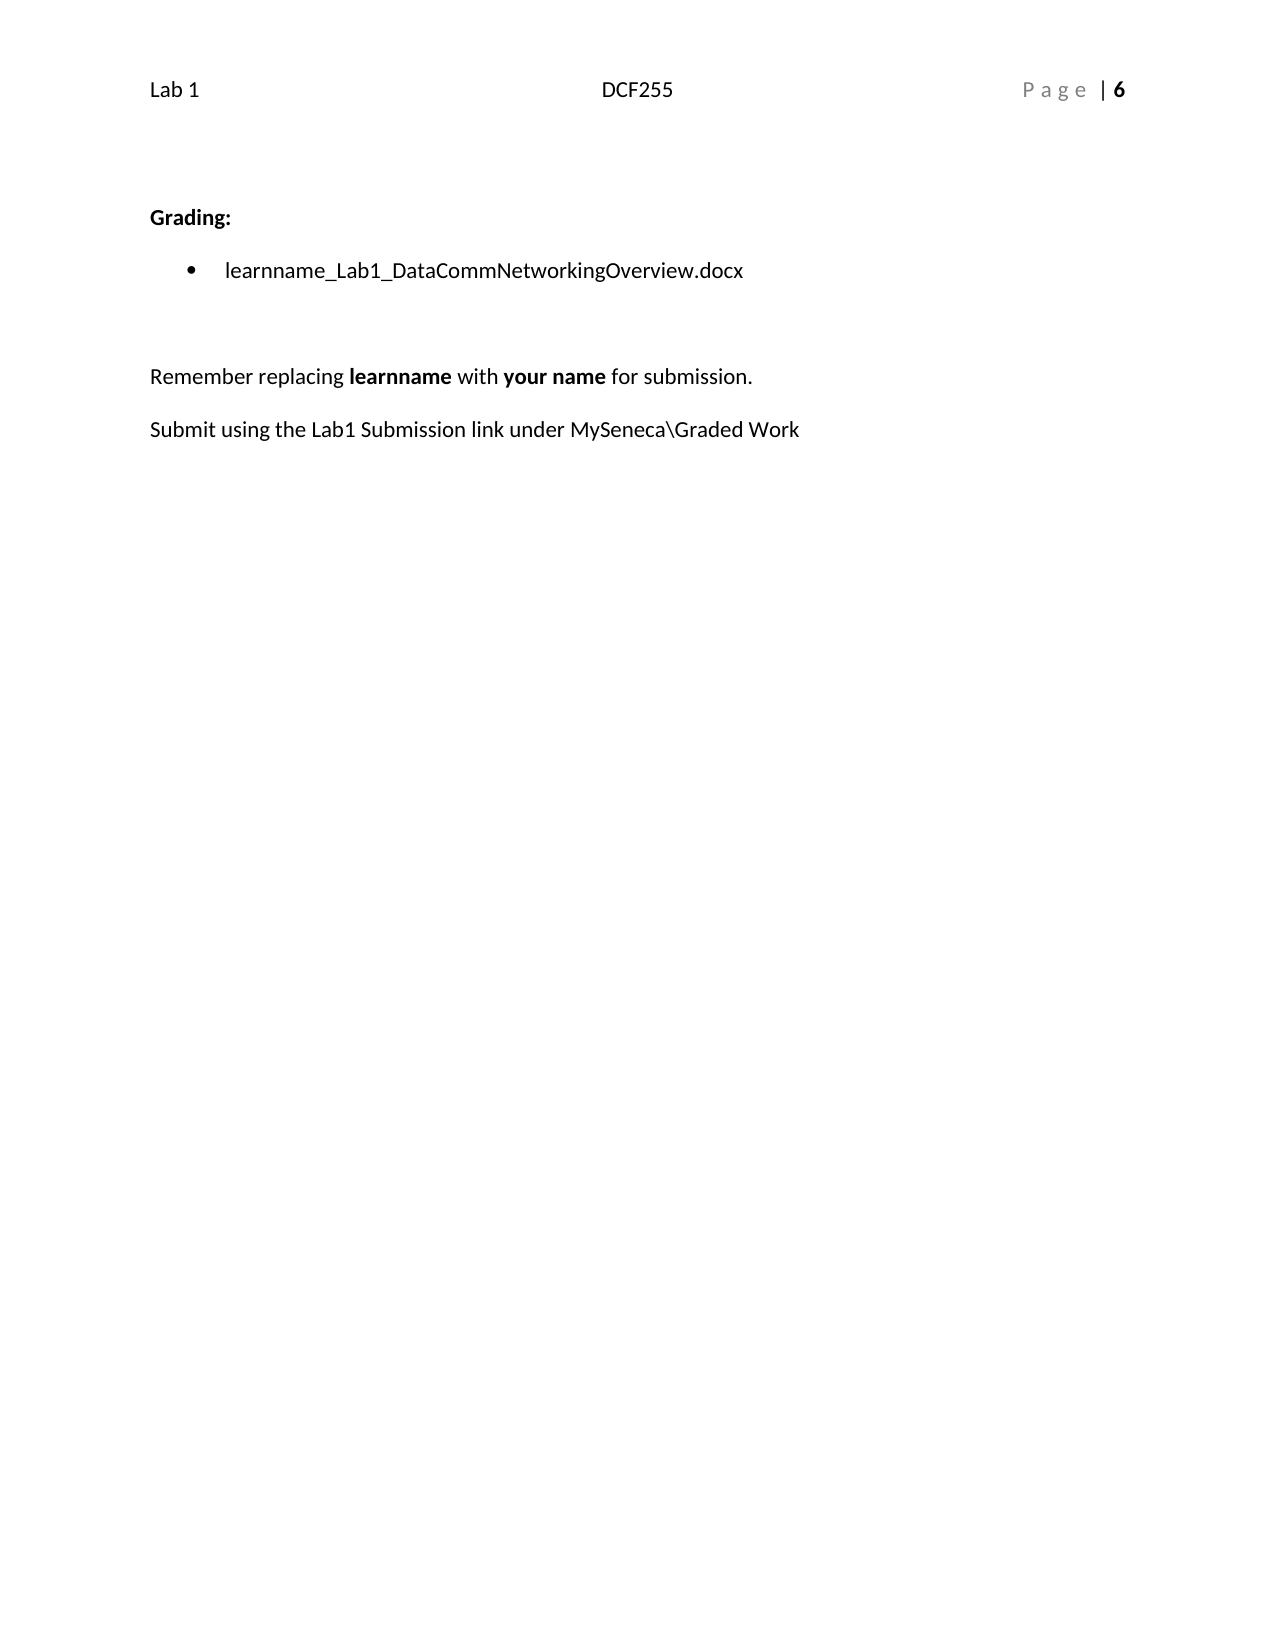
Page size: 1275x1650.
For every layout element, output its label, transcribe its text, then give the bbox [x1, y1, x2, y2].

text Submit using the Lab1 Submission link under MySeneca\Graded Work [150, 415, 1125, 443]
text Remember replacing learnname with your name for submission. [150, 362, 1125, 390]
list learnname_Lab1_DataCommNetworkingOverview.docx [187, 256, 1125, 284]
text Grading: [150, 203, 1125, 231]
